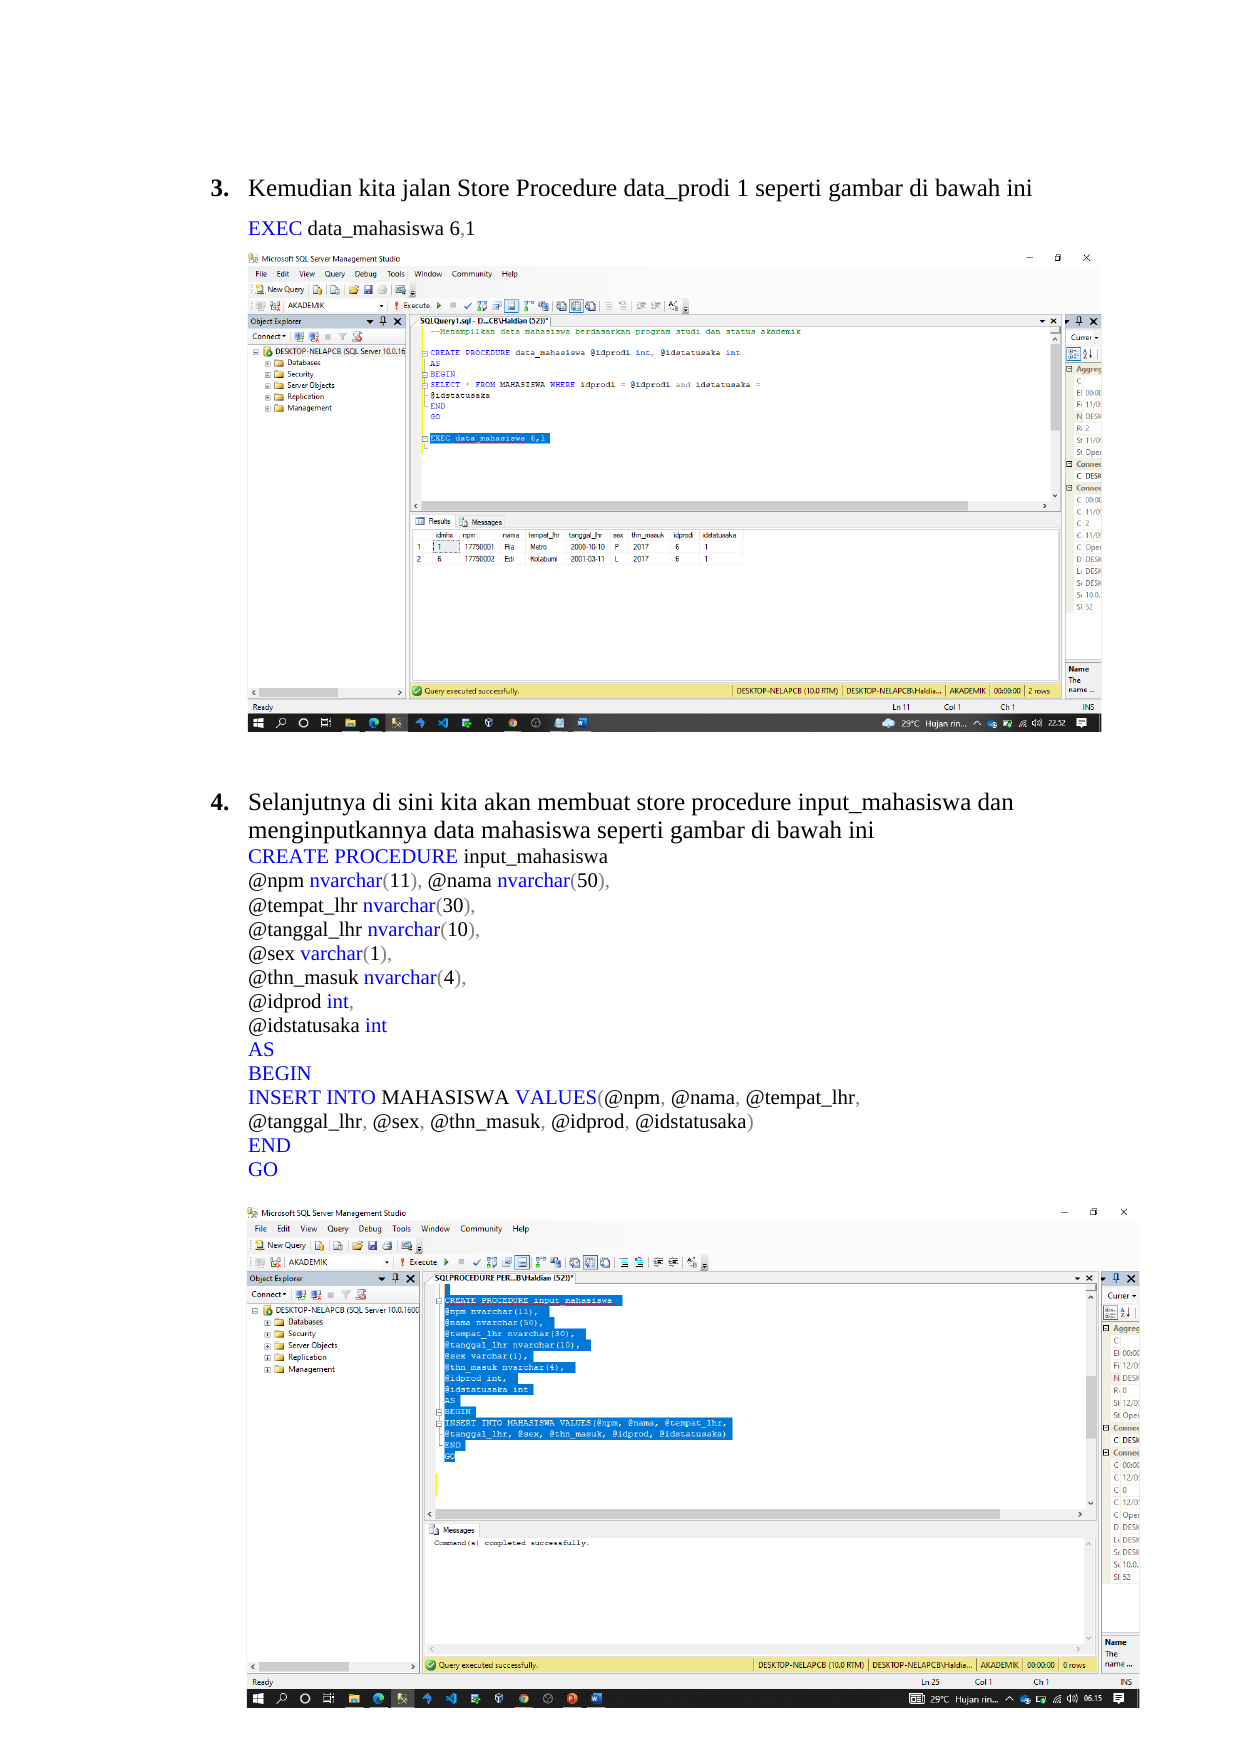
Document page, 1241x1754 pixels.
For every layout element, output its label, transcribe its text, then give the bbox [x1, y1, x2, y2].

text @thn_masuk nvarchar(4), [248, 965, 1065, 989]
text @tanggal_lhr nvarchar(10), [248, 917, 1065, 941]
text EXEC data_mahasiswa 6,1 [248, 216, 1065, 240]
text BEGIN [248, 1061, 1065, 1085]
text CREATE PROCEDURE input_mahasiswa [248, 844, 1065, 868]
text @tanggal_lhr, @sex, @thn_masuk, @idprod, @idstatusaka) [248, 1109, 1065, 1133]
text @npm nvarchar(11), @nama nvarchar(50), [248, 868, 1065, 892]
text AS [248, 1037, 1065, 1061]
text INSERT INTO MAHASISWA VALUES(@npm, @nama, @tempat_lhr, [248, 1085, 1065, 1109]
text @idprod int, [248, 989, 1065, 1013]
list Kemudian kita jalan Store Procedure data_prodi 1 seperti gambar di bawah ini [210, 173, 1065, 202]
text @sex varchar(1), [248, 941, 1065, 965]
text END [248, 1133, 1065, 1157]
text @idstatusaka int [248, 1013, 1065, 1037]
list Selanjutnya di sini kita akan membuat store procedure input_mahasiswa dan menginputkannya data mahasiswa seperti gambar di bawah ini [210, 787, 1065, 844]
picture [246, 1205, 1140, 1708]
list GO [248, 1157, 1065, 1181]
text @tempat_lhr nvarchar(30), [248, 892, 1065, 917]
picture [247, 252, 1102, 732]
